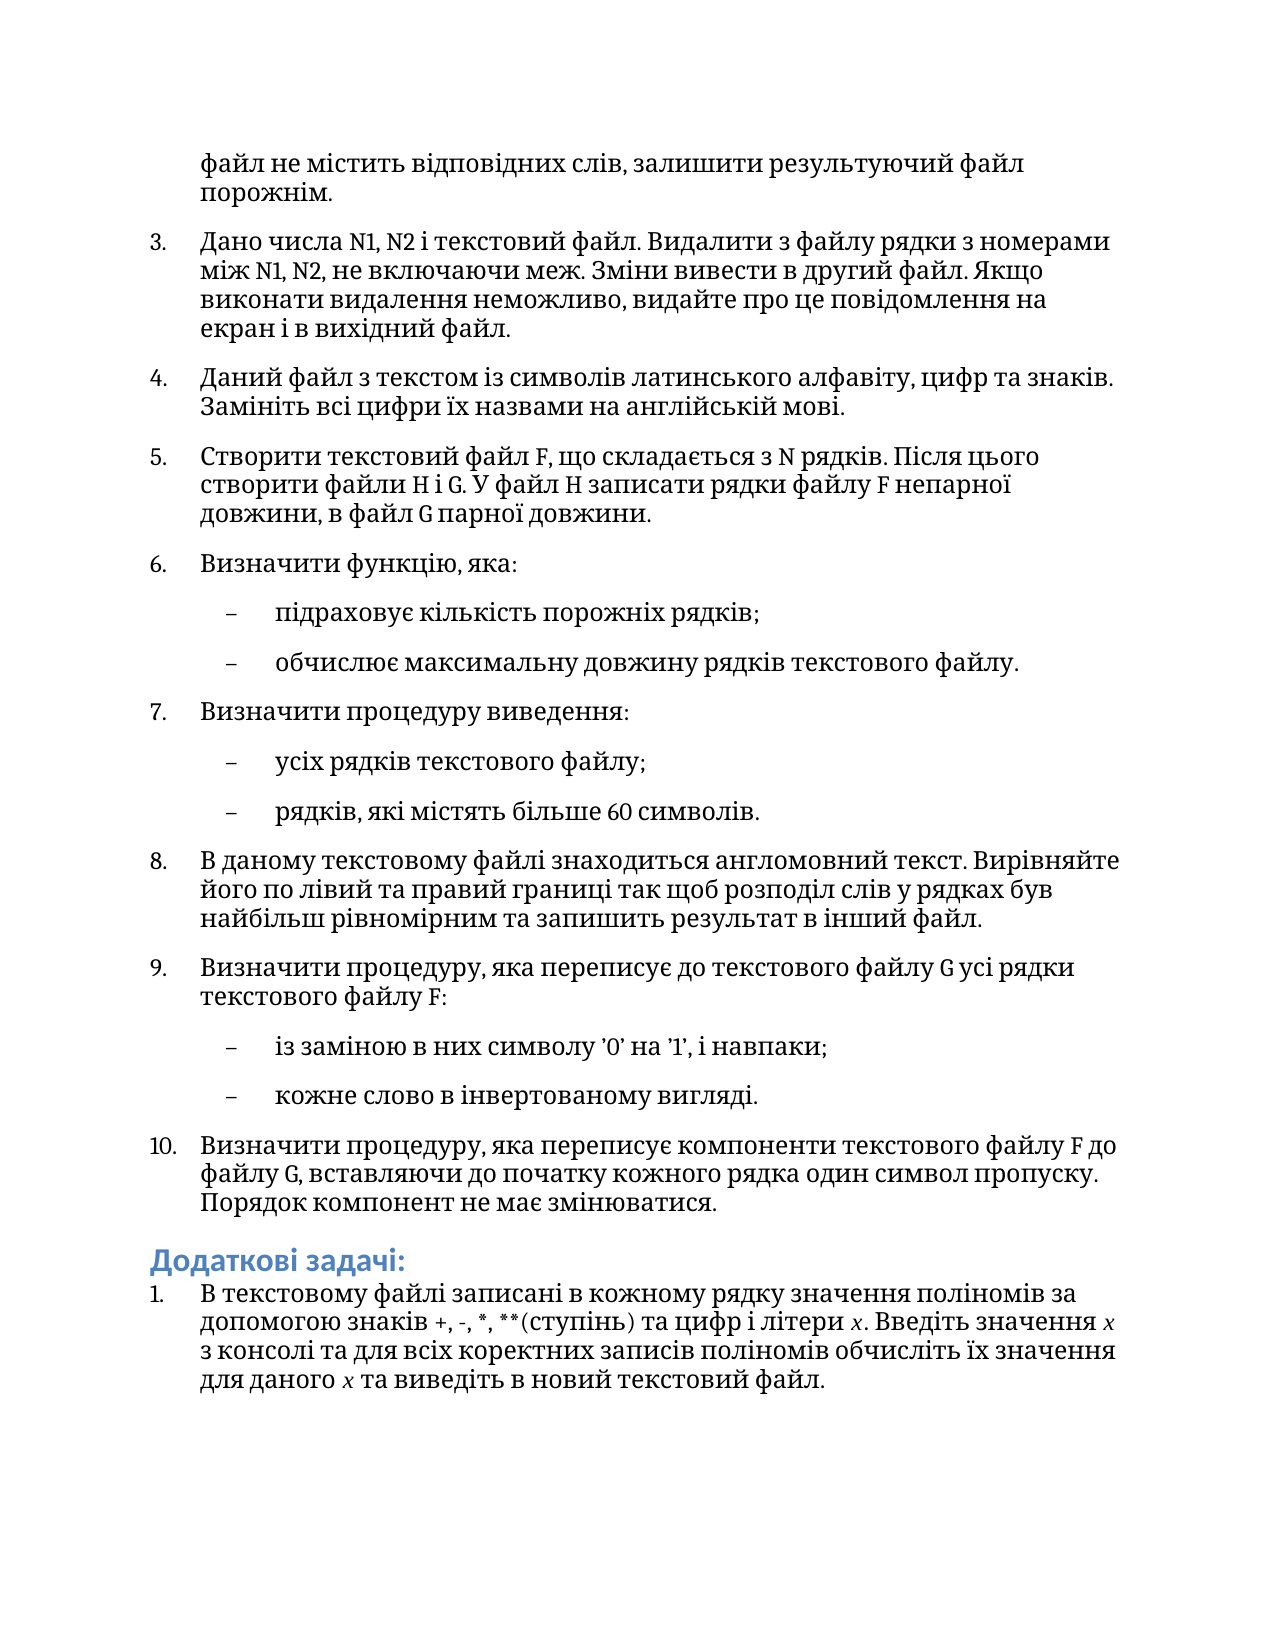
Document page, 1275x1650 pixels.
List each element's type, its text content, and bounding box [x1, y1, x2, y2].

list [150, 150, 1125, 207]
list В даному текстовому файлі знаходиться англомовний текст. Вирівняйте його по лівий та правий границі так щоб розподіл слів у рядках був найбільш рівномірним та запишить результат в інший файл. [150, 847, 1125, 933]
list із заміною в них символу ’0’ на ’1’, і навпаки; [225, 1032, 1125, 1061]
list кожне слово в інвертованому вигляді. [225, 1082, 1125, 1111]
list Визначити процедуру виведення: [150, 698, 1125, 727]
list рядків, які містять більше 60 символів. [225, 797, 1125, 826]
list Дано числа N1, N2 і текстовий файл. Видалити з файлу рядки з номерами між N1, N2, не включаючи меж. Зміни вивести в другий файл. Якщо виконати видалення неможливо, видайте про це повідомлення на екран і в вихідний файл. [150, 228, 1125, 343]
list підраховує кількість порожніх рядків; [225, 599, 1125, 628]
list обчислює максимальну довжину рядків текстового файлу. [225, 649, 1125, 677]
list Визначити процедуру, яка переписує компоненти текстового файлу F до файлу G, вставляючи до початку кожного рядка один символ пропуску. Порядок компонент не має змінюватися. [150, 1132, 1125, 1218]
list усіх рядків текстового файлу; [225, 748, 1125, 777]
list Визначити функцію, яка: [150, 549, 1125, 578]
subtitle Додаткові задачі: [150, 1239, 1125, 1279]
list Визначити процедуру, яка переписує до текстового файлу G усі рядки текстового файлу F: [150, 954, 1125, 1012]
list Даний файл з текстом із символів латинського алфавіту, цифр та знаків. Замініть всі цифри їх назвами на англійській мові. [150, 364, 1125, 422]
list Створити текстовий файл F, що складається з N рядків. Після цього створити файли H і G. У файл H записати рядки файлу F непарної довжини, в файл G парної довжини. [150, 442, 1125, 529]
list В текстовому файлі записані в кожному рядку значення поліномів за допомогою знаків +, -, *, **(ступінь) та цифр і літери . Введіть значення з консолі та для всіх коректних записів поліномів обчисліть їх значення для даного та виведіть в новий текстовий файл. [150, 1279, 1125, 1394]
